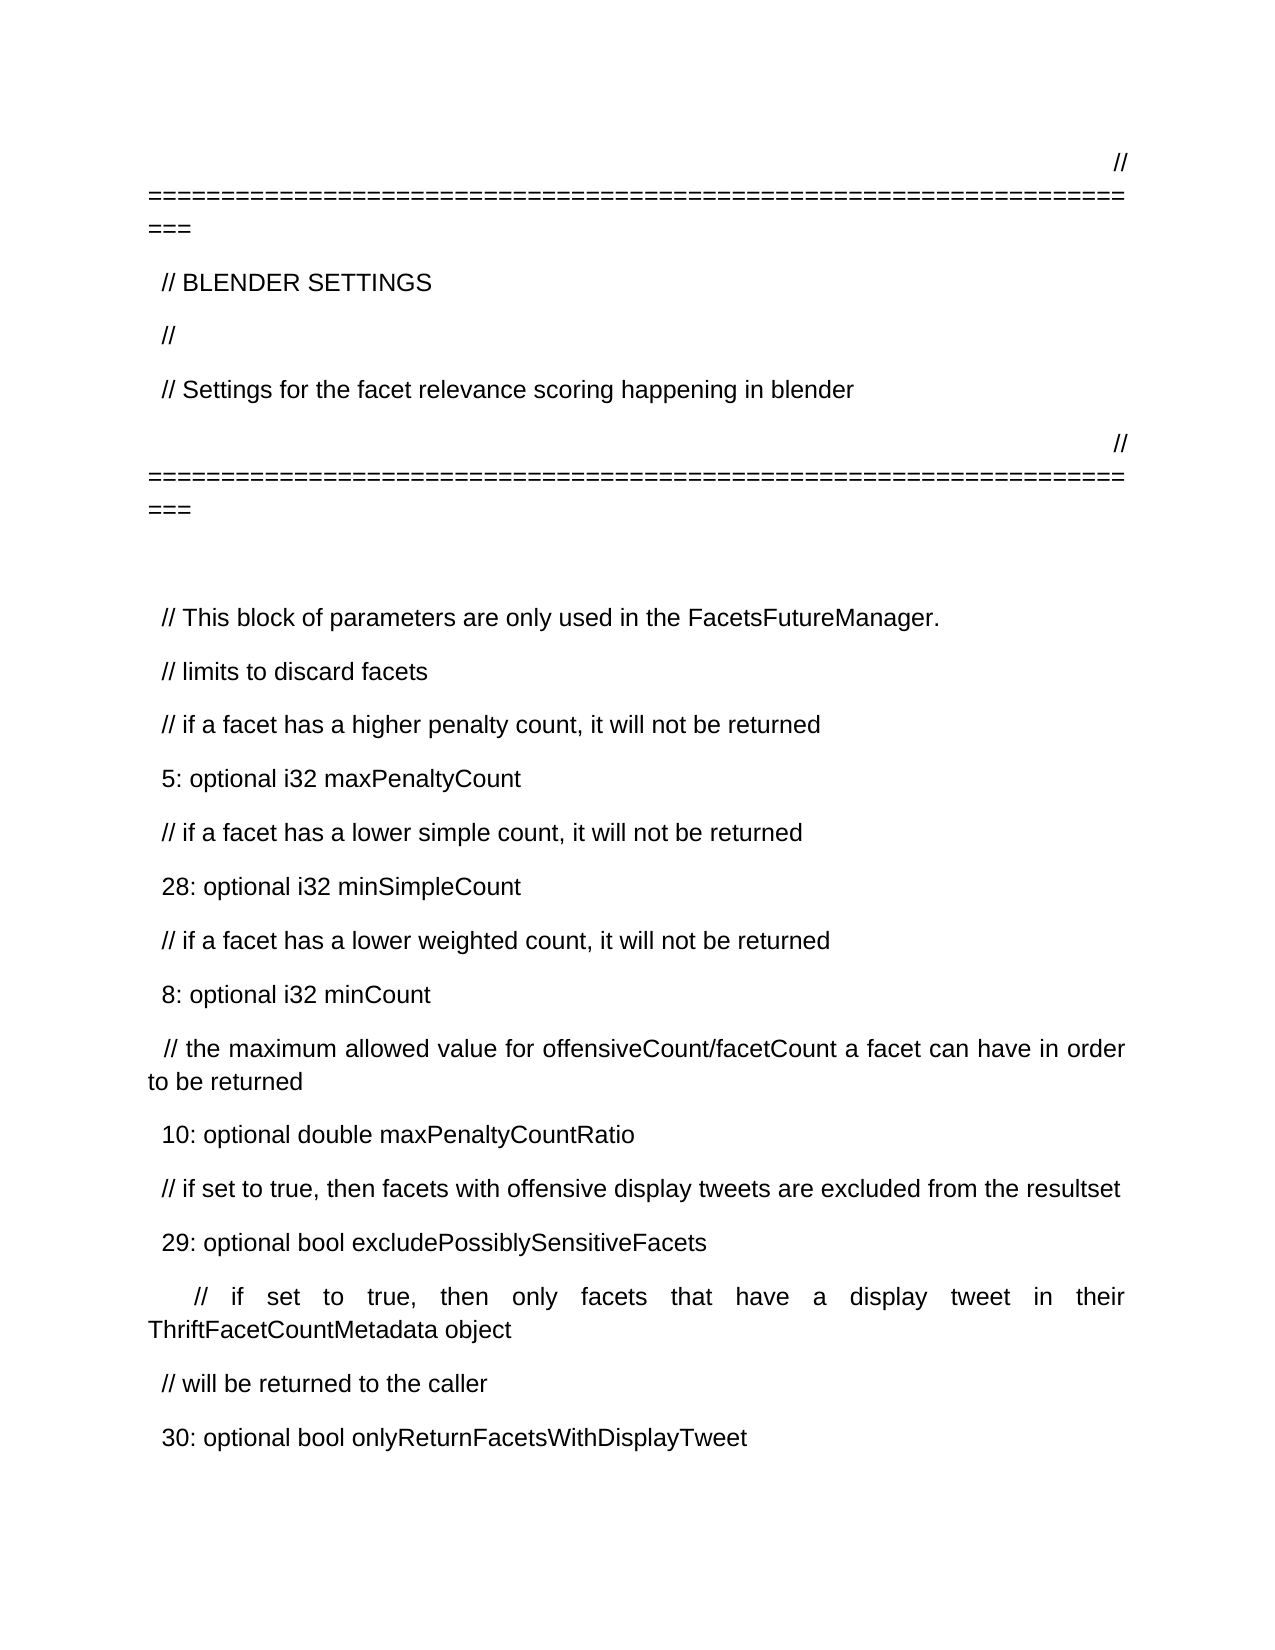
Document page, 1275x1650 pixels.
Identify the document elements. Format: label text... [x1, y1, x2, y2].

text // if set to true, then only facets that have a display tweet in their ThriftFacetCountMetadata object [148, 1282, 1127, 1344]
text // if a facet has a lower weighted count, it will not be returned [148, 926, 1127, 955]
text 28: optional i32 minSimpleCount [148, 872, 1127, 901]
text // if set to true, then facets with offensive display tweets are excluded from the resultset [148, 1174, 1127, 1203]
text // Settings for the facet relevance scoring happening in blender [148, 375, 1127, 404]
text // if a facet has a higher penalty count, it will not be returned [148, 711, 1127, 739]
text // will be returned to the caller [148, 1369, 1127, 1398]
text 30: optional bool onlyReturnFacetsWithDisplayTweet [148, 1423, 1127, 1452]
text 8: optional i32 minCount [148, 980, 1127, 1008]
text // ====================================================================== [148, 429, 1127, 524]
text // ====================================================================== [148, 148, 1127, 242]
text // BLENDER SETTINGS [148, 267, 1127, 296]
text // [148, 321, 1127, 350]
text 10: optional double maxPenaltyCountRatio [148, 1121, 1127, 1149]
text 29: optional bool excludePossiblySensitiveFacets [148, 1228, 1127, 1257]
text // the maximum allowed value for offensiveCount/facetCount a facet can have in order to be returned [148, 1034, 1127, 1095]
text // This block of parameters are only used in the FacetsFutureManager. [148, 603, 1127, 632]
text 5: optional i32 maxPenaltyCount [148, 764, 1127, 793]
text // limits to discard facets [148, 657, 1127, 685]
text // if a facet has a lower simple count, it will not be returned [148, 818, 1127, 847]
